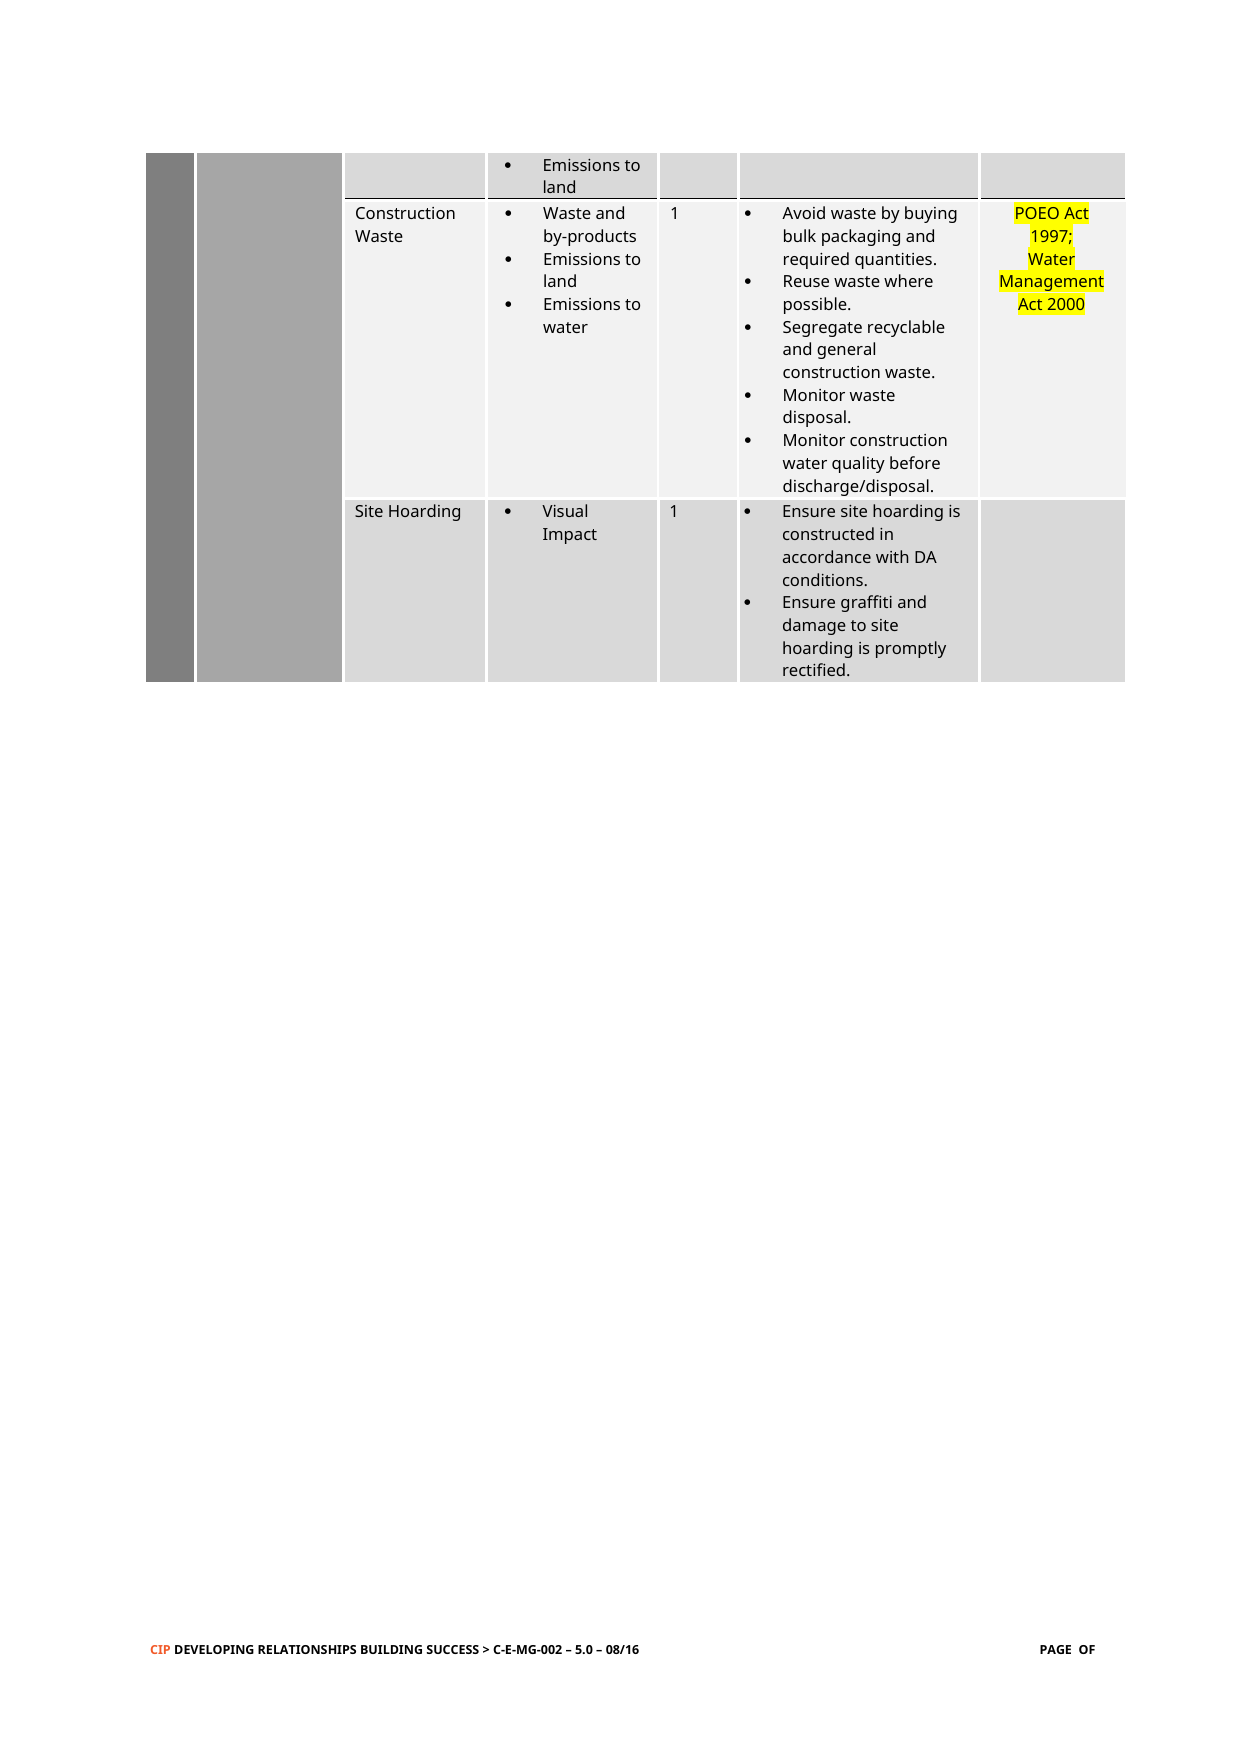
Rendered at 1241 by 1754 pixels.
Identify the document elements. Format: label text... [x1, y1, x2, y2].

table_cell 1 [660, 153, 737, 198]
table_cell Visual Impact [488, 500, 657, 682]
table_cell POEO Act 1997; Water Management Act 2000 [980, 202, 1126, 497]
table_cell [345, 153, 485, 198]
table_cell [740, 153, 978, 198]
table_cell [488, 153, 657, 198]
table_cell 1 [659, 202, 737, 497]
table_cell Construction Waste [345, 202, 485, 497]
table_cell Waste and by-products Emissions to land Emissions to water [488, 202, 657, 497]
table_cell 1 [660, 500, 737, 682]
table_cell Site Hoarding [345, 500, 485, 682]
table_cell Ensure site hoarding is constructed in accordance with DA conditions. Ensure graffiti and damage to site hoarding is promptly rectified. [740, 500, 978, 682]
table_cell [981, 500, 1125, 682]
table_cell Avoid waste by buying bulk packaging and required quantities. Reuse waste where possible. Segregate recyclable and general construction waste. Monitor waste disposal. Monitor construction water quality before discharge/disposal. [739, 202, 978, 497]
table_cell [981, 153, 1125, 198]
